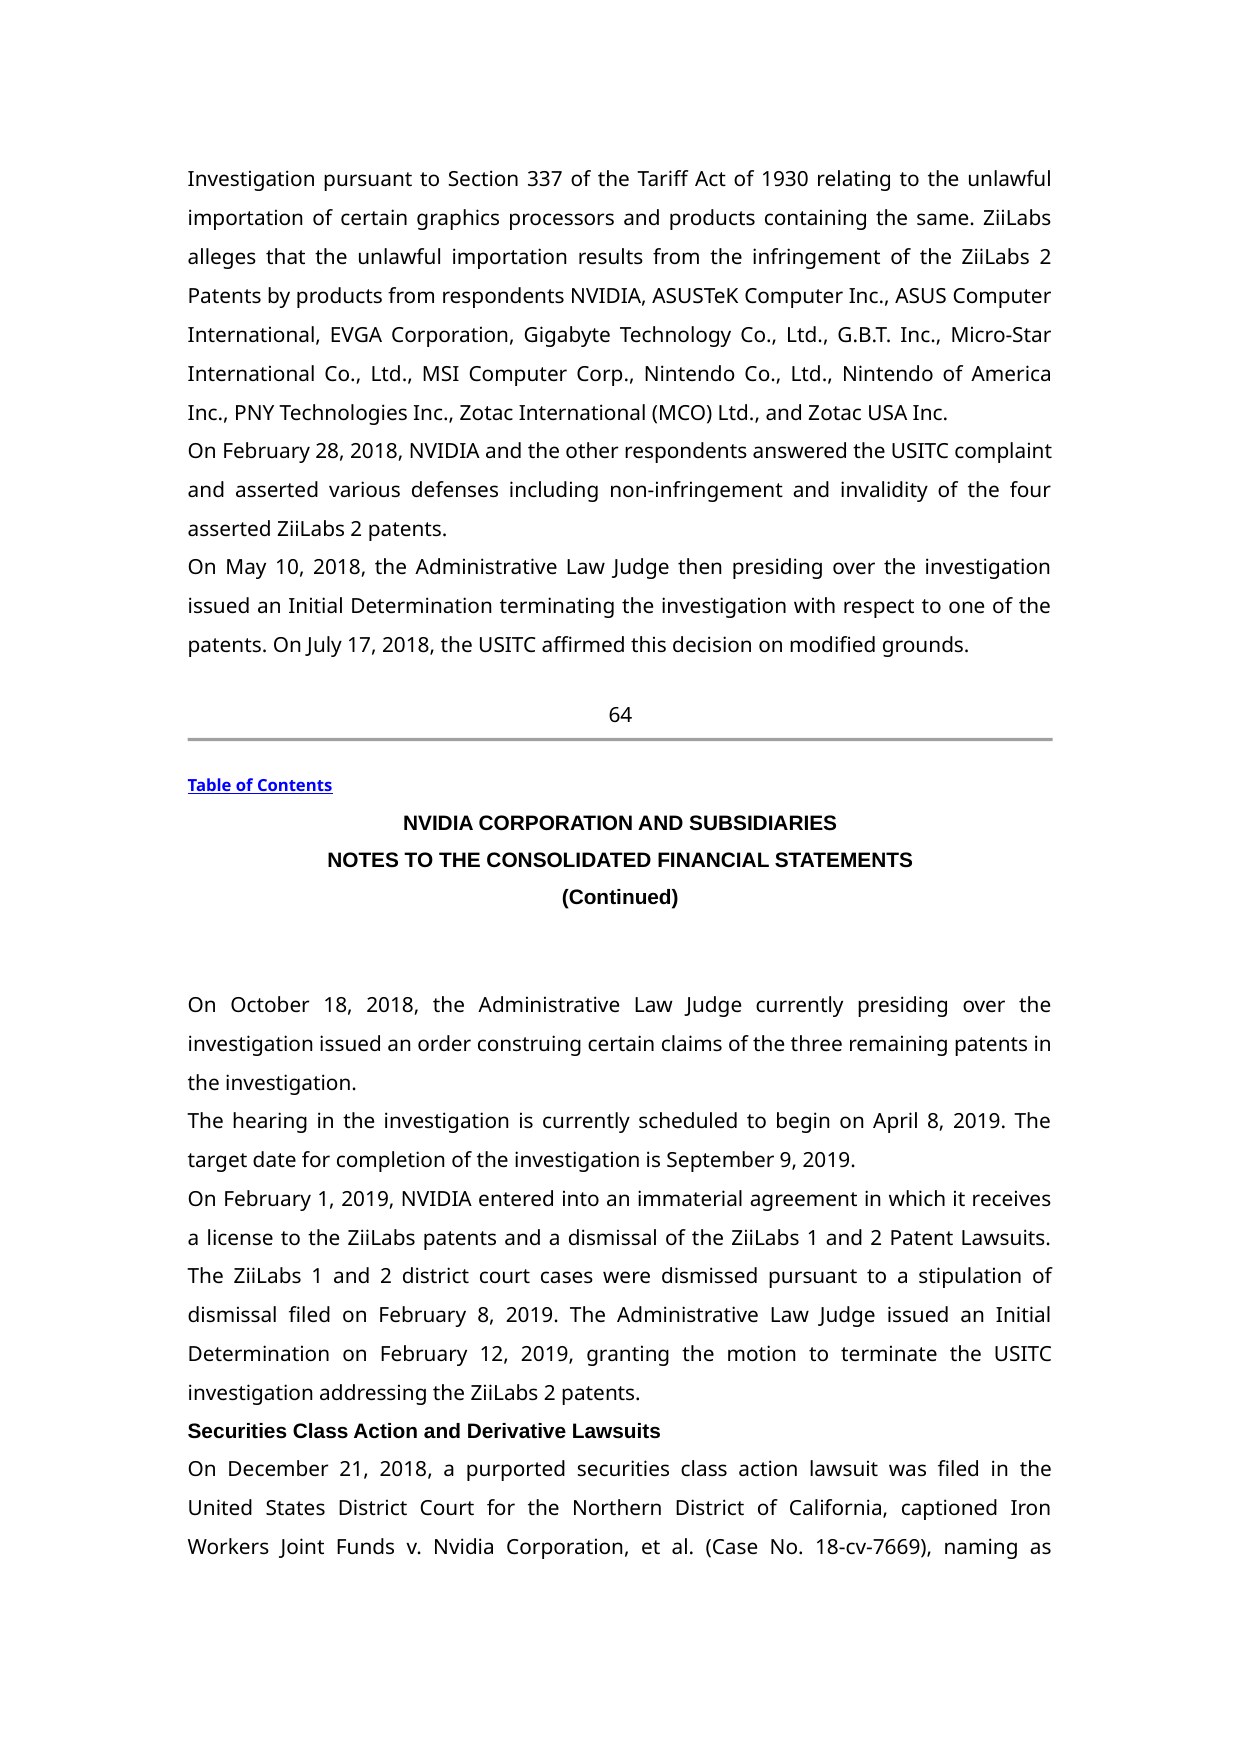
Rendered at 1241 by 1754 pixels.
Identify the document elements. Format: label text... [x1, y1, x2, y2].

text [187, 1452, 1053, 1562]
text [187, 162, 1053, 428]
text NVIDIA CORPORATION AND SUBSIDIARIES [187, 806, 1053, 838]
text On October 18, 2018, the Administrative Law Judge currently presiding over the investigation issued an order construing certain claims of the three remaining patents in the investigation. [187, 988, 1053, 1099]
text Table of Contents [187, 769, 1053, 802]
text On May 10, 2018, the Administrative Law Judge then presiding over the investigation issued an Initial Determination terminating the investigation with respect to one of the patents. On July 17, 2018, the USITC affirmed this decision on modified grounds. [187, 550, 1053, 660]
text NOTES TO THE CONSOLIDATED FINANCIAL STATEMENTS [187, 843, 1053, 876]
text On February 28, 2018, NVIDIA and the other respondents answered the USITC complaint and asserted various defenses including non-infringement and invalidity of the four asserted ZiiLabs 2 patents. [187, 434, 1053, 544]
text On February 1, 2019, NVIDIA entered into an immaterial agreement in which it receives a license to the ZiiLabs patents and a dismissal of the ZiiLabs 1 and 2 Patent Lawsuits. The ZiiLabs 1 and 2 district court cases were dismissed pursuant to a stipulation of dismissal filed on February 8, 2019. The Administrative Law Judge issued an Initial Determination on February 12, 2019, granting the motion to terminate the USITC investigation addressing the ZiiLabs 2 patents. [187, 1182, 1053, 1409]
text Securities Class Action and Derivative Lawsuits [187, 1414, 1053, 1447]
text 64 [187, 698, 1053, 731]
text The hearing in the investigation is currently scheduled to begin on April 8, 2019. The target date for completion of the investigation is September 9, 2019. [187, 1104, 1053, 1176]
text (Continued) [187, 881, 1053, 913]
